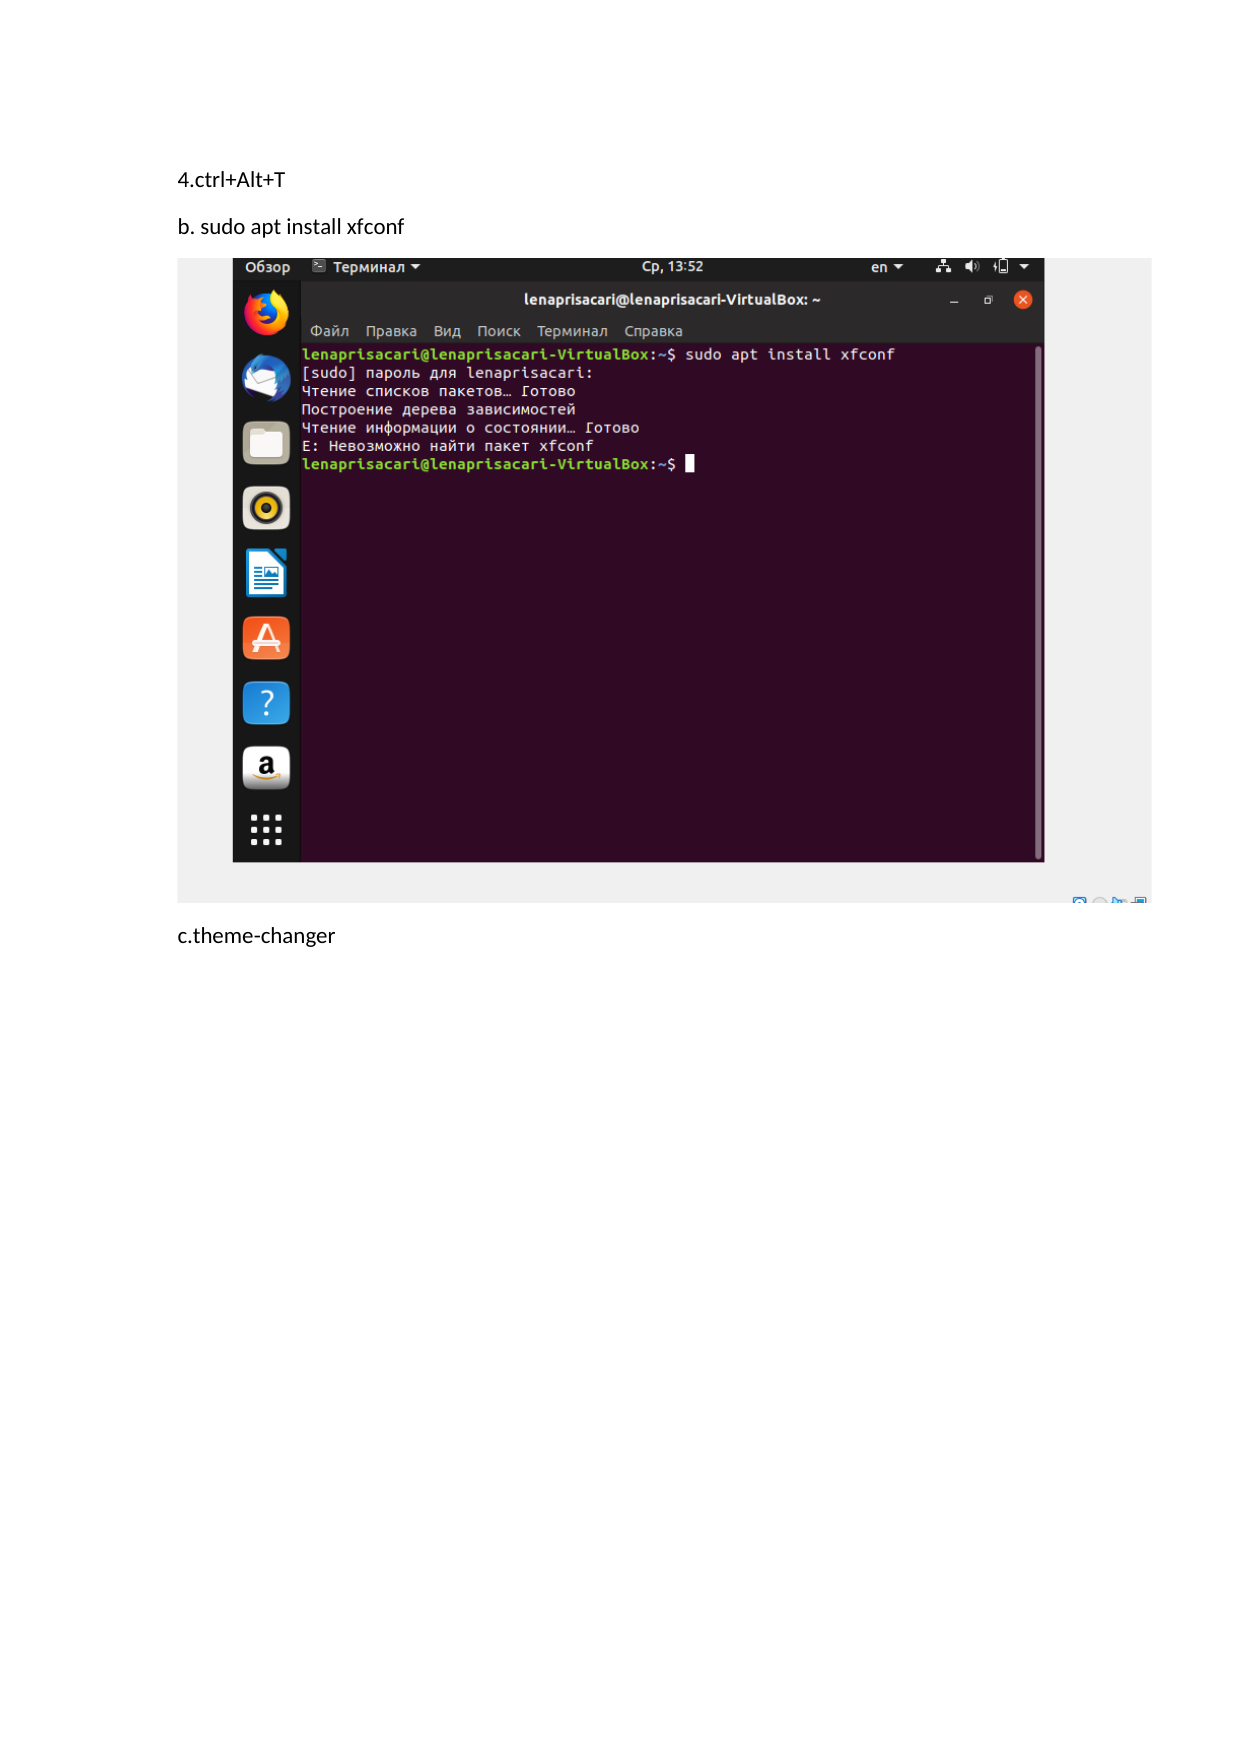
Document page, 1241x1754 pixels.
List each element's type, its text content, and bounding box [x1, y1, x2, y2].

text 4.ctrl+Alt+T [177, 165, 1152, 193]
text b. sudo apt install xfconf [177, 212, 1152, 240]
text c.theme-changer [177, 922, 1152, 949]
picture [177, 258, 1152, 903]
